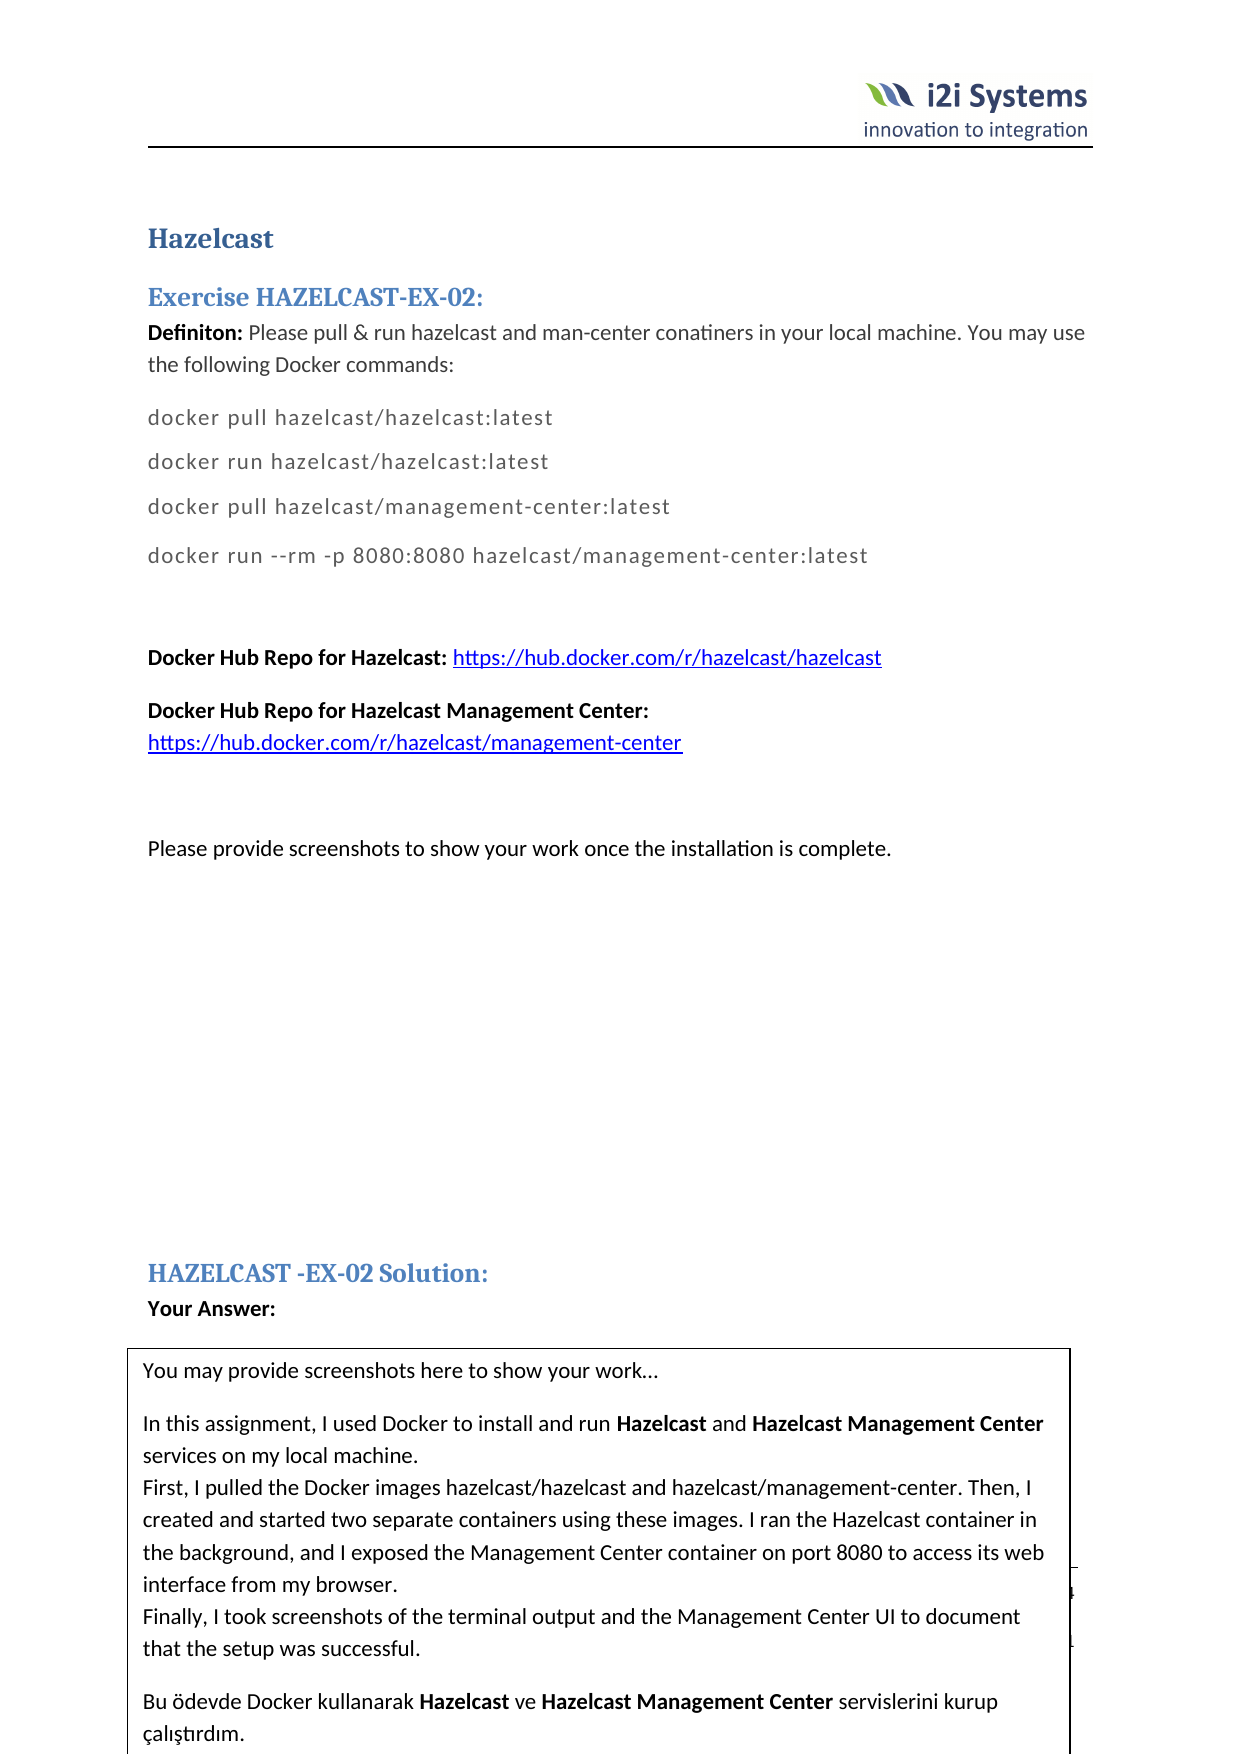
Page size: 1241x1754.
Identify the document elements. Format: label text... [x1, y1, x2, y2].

subtitle docker pull hazelcast/management-center:latest [148, 492, 1093, 520]
text Definiton: Please pull & run hazelcast and man-center conatiners in your local machine. You may use the following Docker commands: [148, 318, 1093, 378]
text Docker Hub Repo for Hazelcast Management Center: https://hub.docker.com/r/hazelcast/management-center [148, 696, 1093, 756]
subtitle Exercise HAZELCAST-EX-02: [148, 282, 1093, 313]
subtitle docker run --rm -p 8080:8080 hazelcast/management-center:latest [148, 541, 1093, 569]
subtitle HAZELCAST -EX-02 Solution: [148, 1258, 1093, 1289]
subtitle docker run hazelcast/hazelcast:latest [148, 447, 1093, 476]
text Please provide screenshots to show your work once the installation is complete. [148, 834, 1093, 862]
subtitle docker pull hazelcast/hazelcast:latest [148, 403, 1093, 431]
picture [857, 73, 1094, 145]
subtitle Hazelcast [148, 222, 1093, 256]
text Docker Hub Repo for Hazelcast: https://hub.docker.com/r/hazelcast/hazelcast [148, 643, 1093, 671]
text Your Answer: [148, 1294, 1093, 1322]
